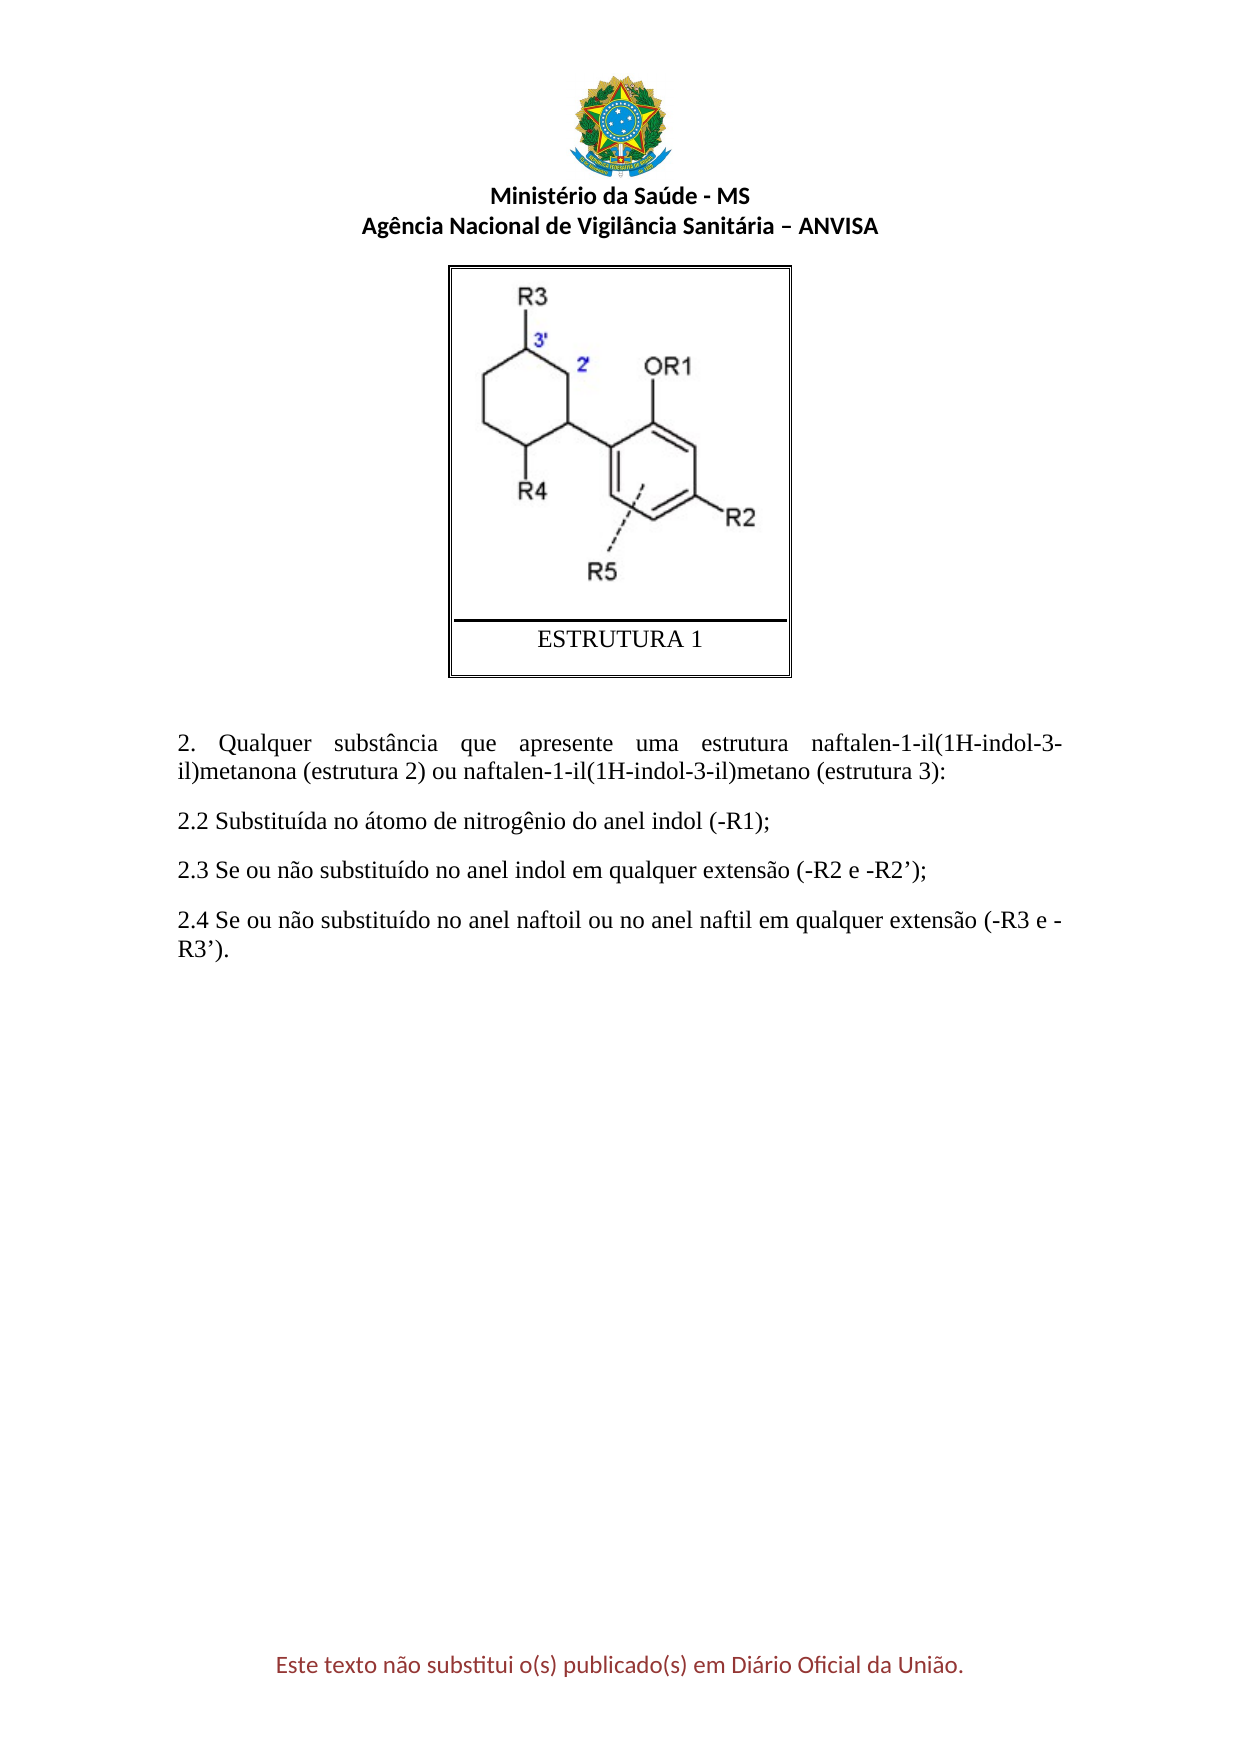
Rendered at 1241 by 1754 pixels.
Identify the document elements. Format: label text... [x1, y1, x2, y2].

text 2.4 Se ou não substituído no anel naftoil ou no anel naftil em qualquer extensão (-R3 e -R3’). [177, 905, 1063, 963]
table_cell ESTRUTURA 1 [452, 619, 789, 675]
text 2.2 Substituída no átomo de nitrogênio do anel indol (-R1); [177, 806, 1063, 835]
picture [474, 270, 766, 597]
text 2. Qualquer substância que apresente uma estrutura naftalen-1-il(1H-indol-3-il)metanona (estrutura 2) ou naftalen-1-il(1H-indol-3-il)metano (estrutura 3): [177, 728, 1063, 785]
picture [566, 73, 674, 180]
text 2.3 Se ou não substituído no anel indol em qualquer extensão (-R2 e -R2’); [177, 856, 1063, 884]
table_header [452, 269, 789, 619]
